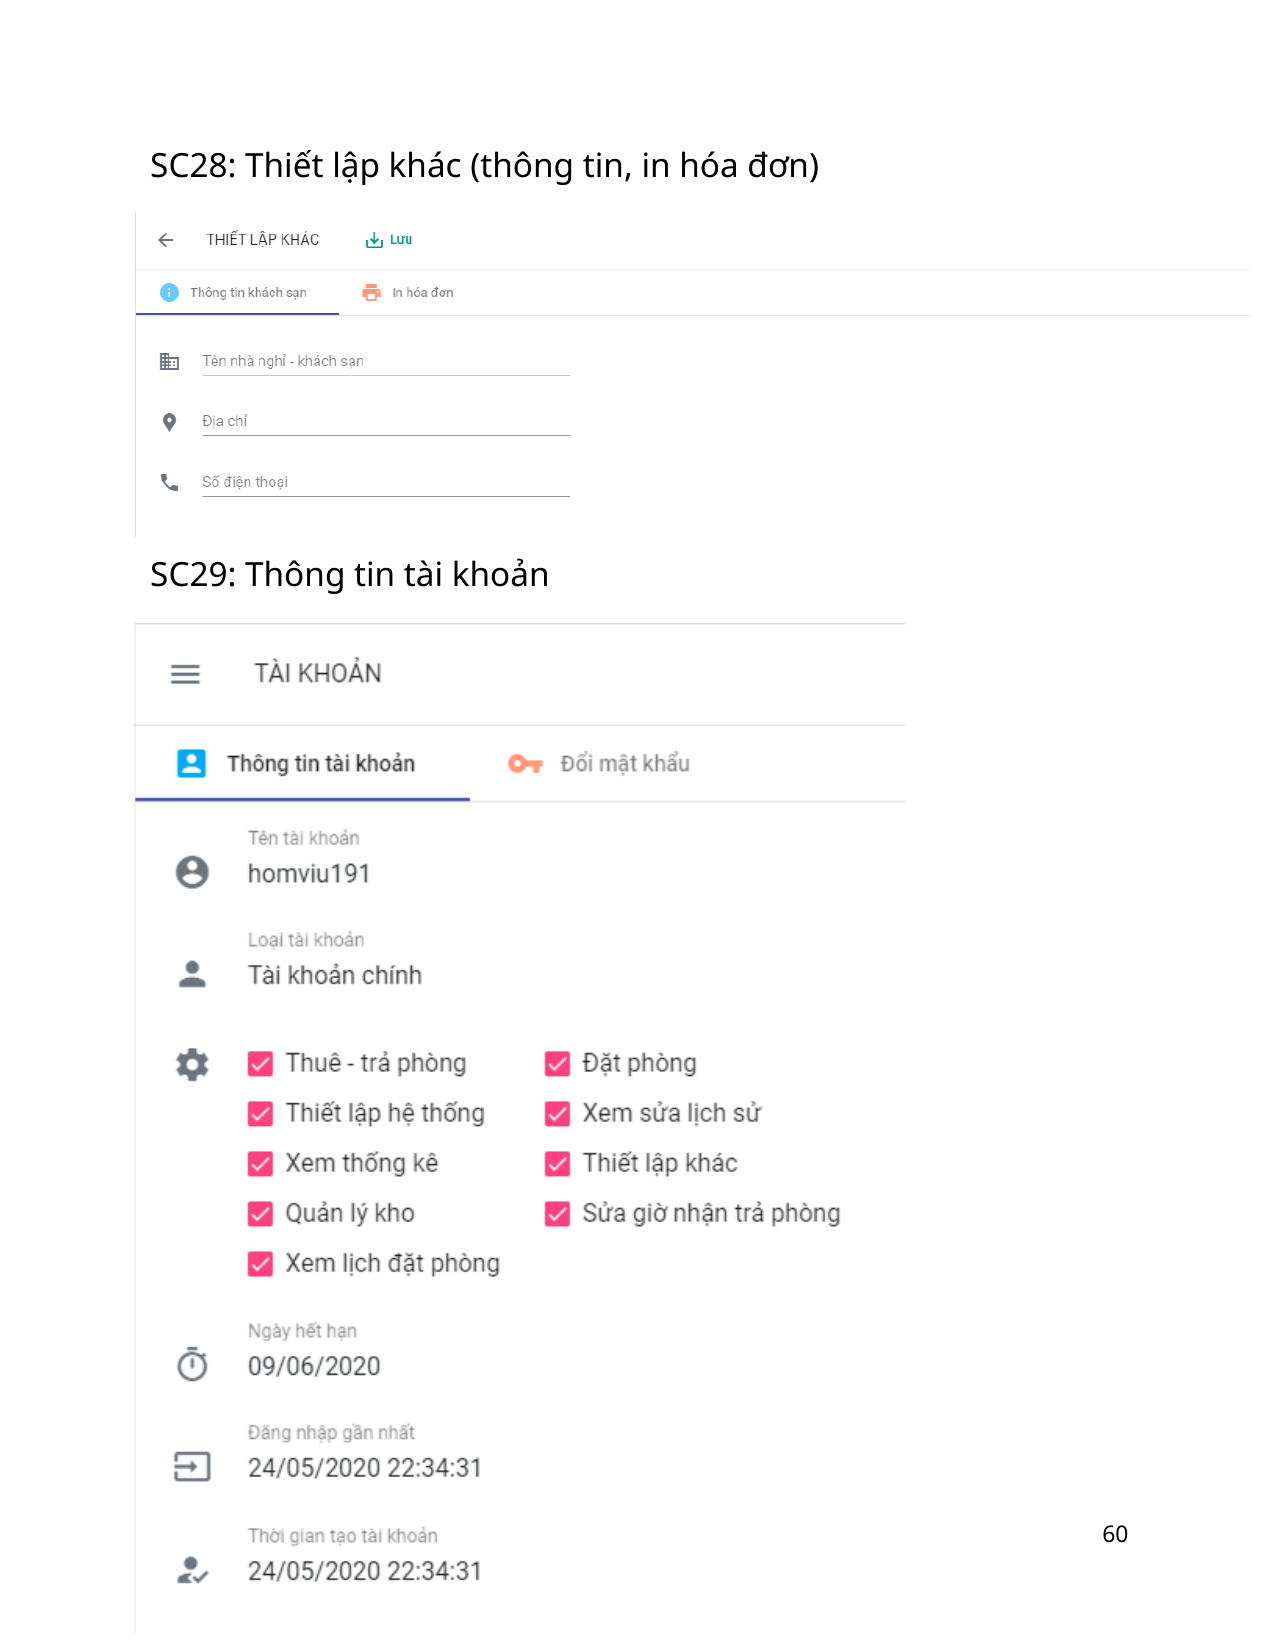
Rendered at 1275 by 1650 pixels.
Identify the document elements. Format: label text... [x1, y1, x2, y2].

picture [134, 623, 905, 1633]
subtitle SC28: Thiết lập khác (thông tin, in hóa đơn) [150, 142, 1252, 187]
picture [134, 212, 1249, 537]
